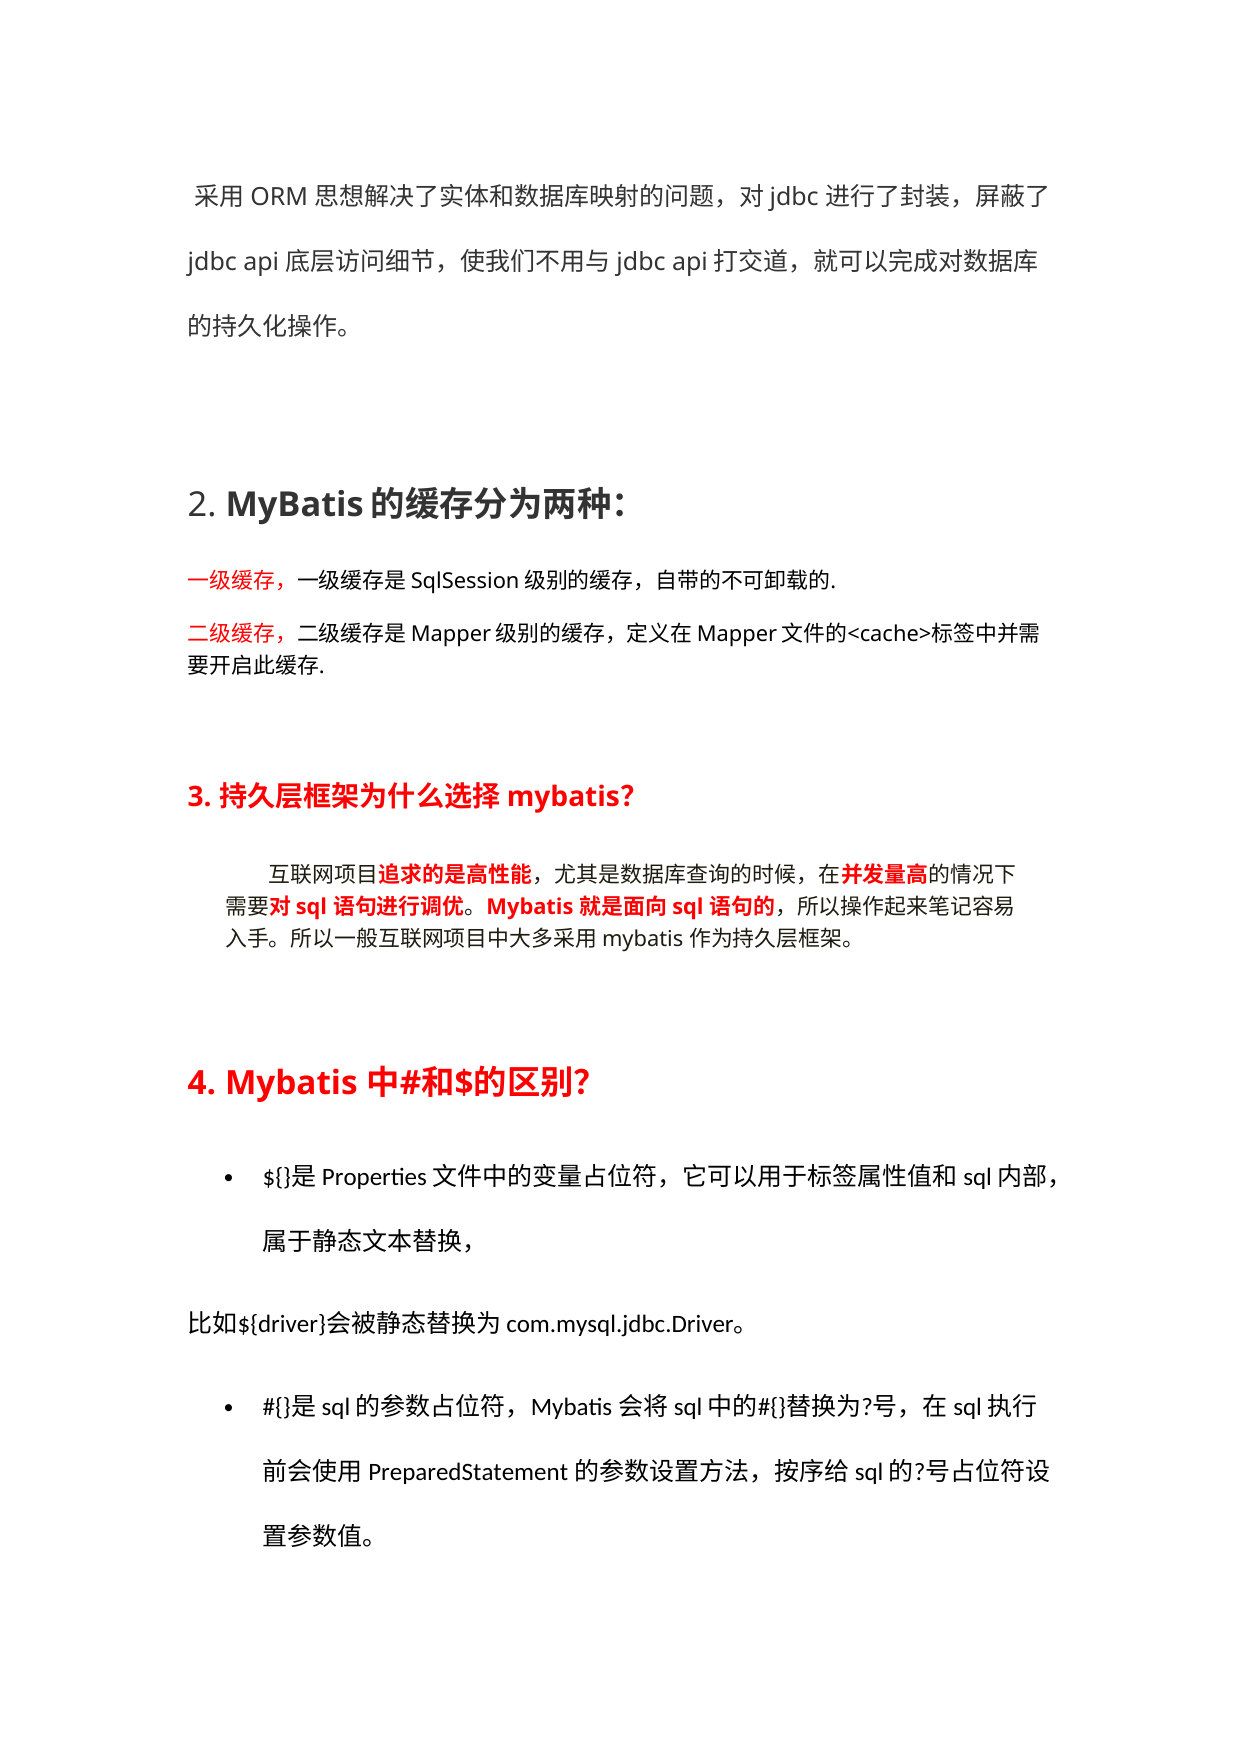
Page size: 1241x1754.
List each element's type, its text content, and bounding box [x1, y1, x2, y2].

list ${}是 Properties 文件中的变量占位符，它可以用于标签属性值和 sql 内部，属于静态文本替换， [225, 1142, 1053, 1272]
subtitle Mybatis 中#和$的区别？ [187, 1048, 1053, 1113]
subtitle MyBatis的缓存分为两种： [187, 469, 1053, 534]
list #{}是 sql 的参数占位符，Mybatis 会将 sql 中的#{}替换为?号，在 sql 执行前会使用 PreparedStatement 的参数设置方法，按序给 sql 的?号占位符设置参数值。 [225, 1372, 1053, 1567]
subtitle 持久层框架为什么选择 mybatis？ [187, 762, 1053, 827]
text 一级缓存，一级缓存是SqlSession级别的缓存，自带的不可卸载的. [187, 563, 1053, 595]
text ​ 采用 ORM 思想解决了实体和数据库映射的问题，对jdbc 进行了封装，屏蔽了jdbc api 底层访问细节，使我们不用与 jdbc api打交道，就可以完成对数据库的持久化操作。 [187, 162, 1053, 357]
text 二级缓存，二级缓存是Mapper级别的缓存，定义在Mapper文件的<cache>标签中并需要开启此缓存. [187, 615, 1053, 680]
text 互联网项目追求的是高性能，尤其是数据库查询的时候，在并发量高的情况下需要对 sql 语句进行调优。Mybatis 就是面向 sql 语句的，所以操作起来笔记容易入手。所以一般互联网项目中大多采用 mybatis 作为持久层框架。 [225, 856, 1017, 954]
list 比如${driver}会被静态替换为com.mysql.jdbc.Driver。 [187, 1289, 1053, 1354]
